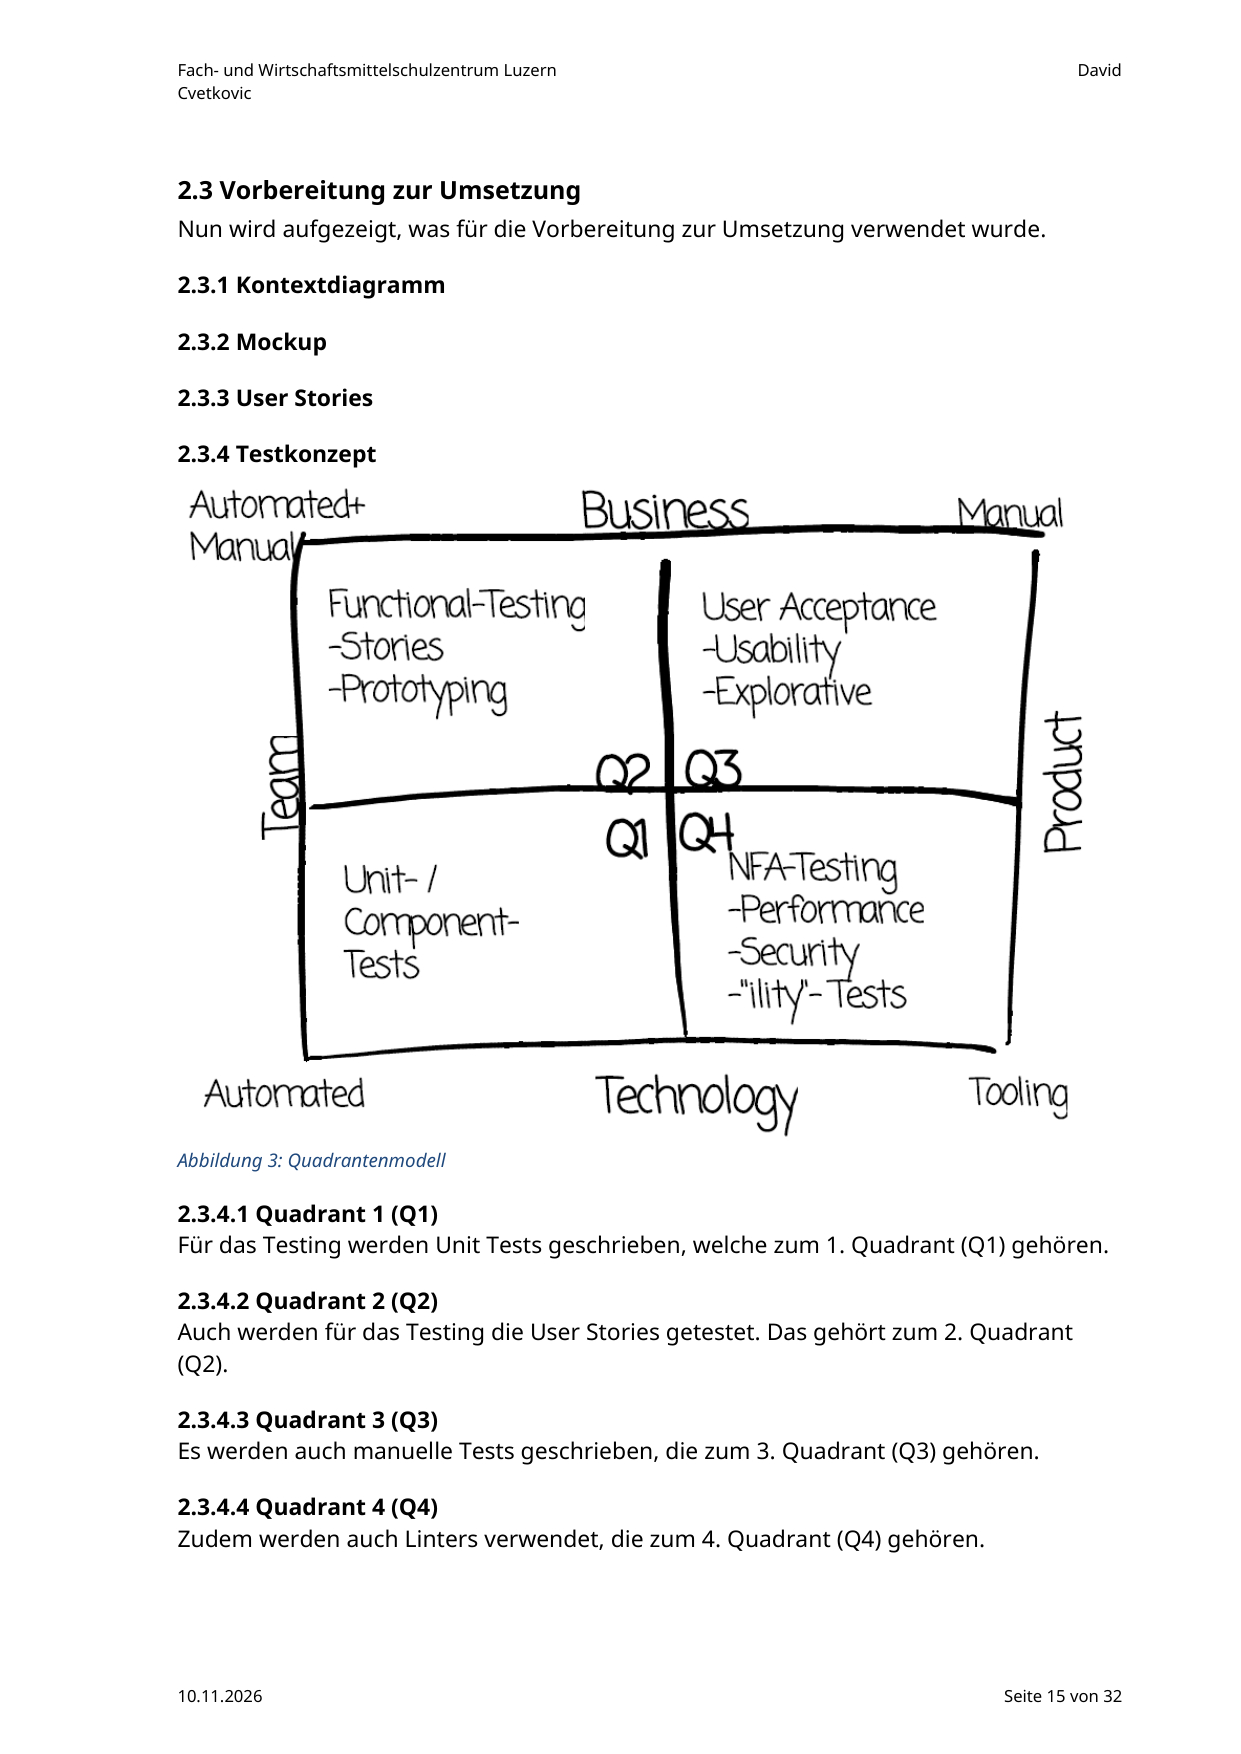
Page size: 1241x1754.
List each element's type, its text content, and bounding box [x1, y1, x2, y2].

subtitle Quadrant 1 (Q1) [177, 1197, 1122, 1229]
text Für das Testing werden Unit Tests geschrieben, welche zum 1. Quadrant (Q1) gehören. [177, 1229, 1122, 1260]
text Auch werden für das Testing die User Stories getestet. Das gehört zum 2. Quadrant (Q2). [177, 1316, 1122, 1379]
subtitle Quadrant 2 (Q2) [177, 1285, 1122, 1316]
subtitle Quadrant 3 (Q3) [177, 1404, 1122, 1435]
subtitle Testkonzept [177, 438, 1122, 469]
subtitle User Stories [177, 382, 1122, 413]
text Es werden auch manuelle Tests geschrieben, die zum 3. Quadrant (Q3) gehören. [177, 1435, 1122, 1466]
subtitle Quadrant 4 (Q4) [177, 1491, 1122, 1522]
text Zudem werden auch Linters verwendet, die zum 4. Quadrant (Q4) gehören. [177, 1522, 1122, 1554]
subtitle Vorbereitung zur Umsetzung [177, 173, 1122, 207]
subtitle Mockup [177, 326, 1122, 357]
subtitle Kontextdiagramm [177, 269, 1122, 301]
text Abbildung 3: Quadrantenmodell [177, 1147, 1122, 1172]
picture [177, 475, 1123, 1147]
text Nun wird aufgezeigt, was für die Vorbereitung zur Umsetzung verwendet wurde. [177, 213, 1122, 244]
